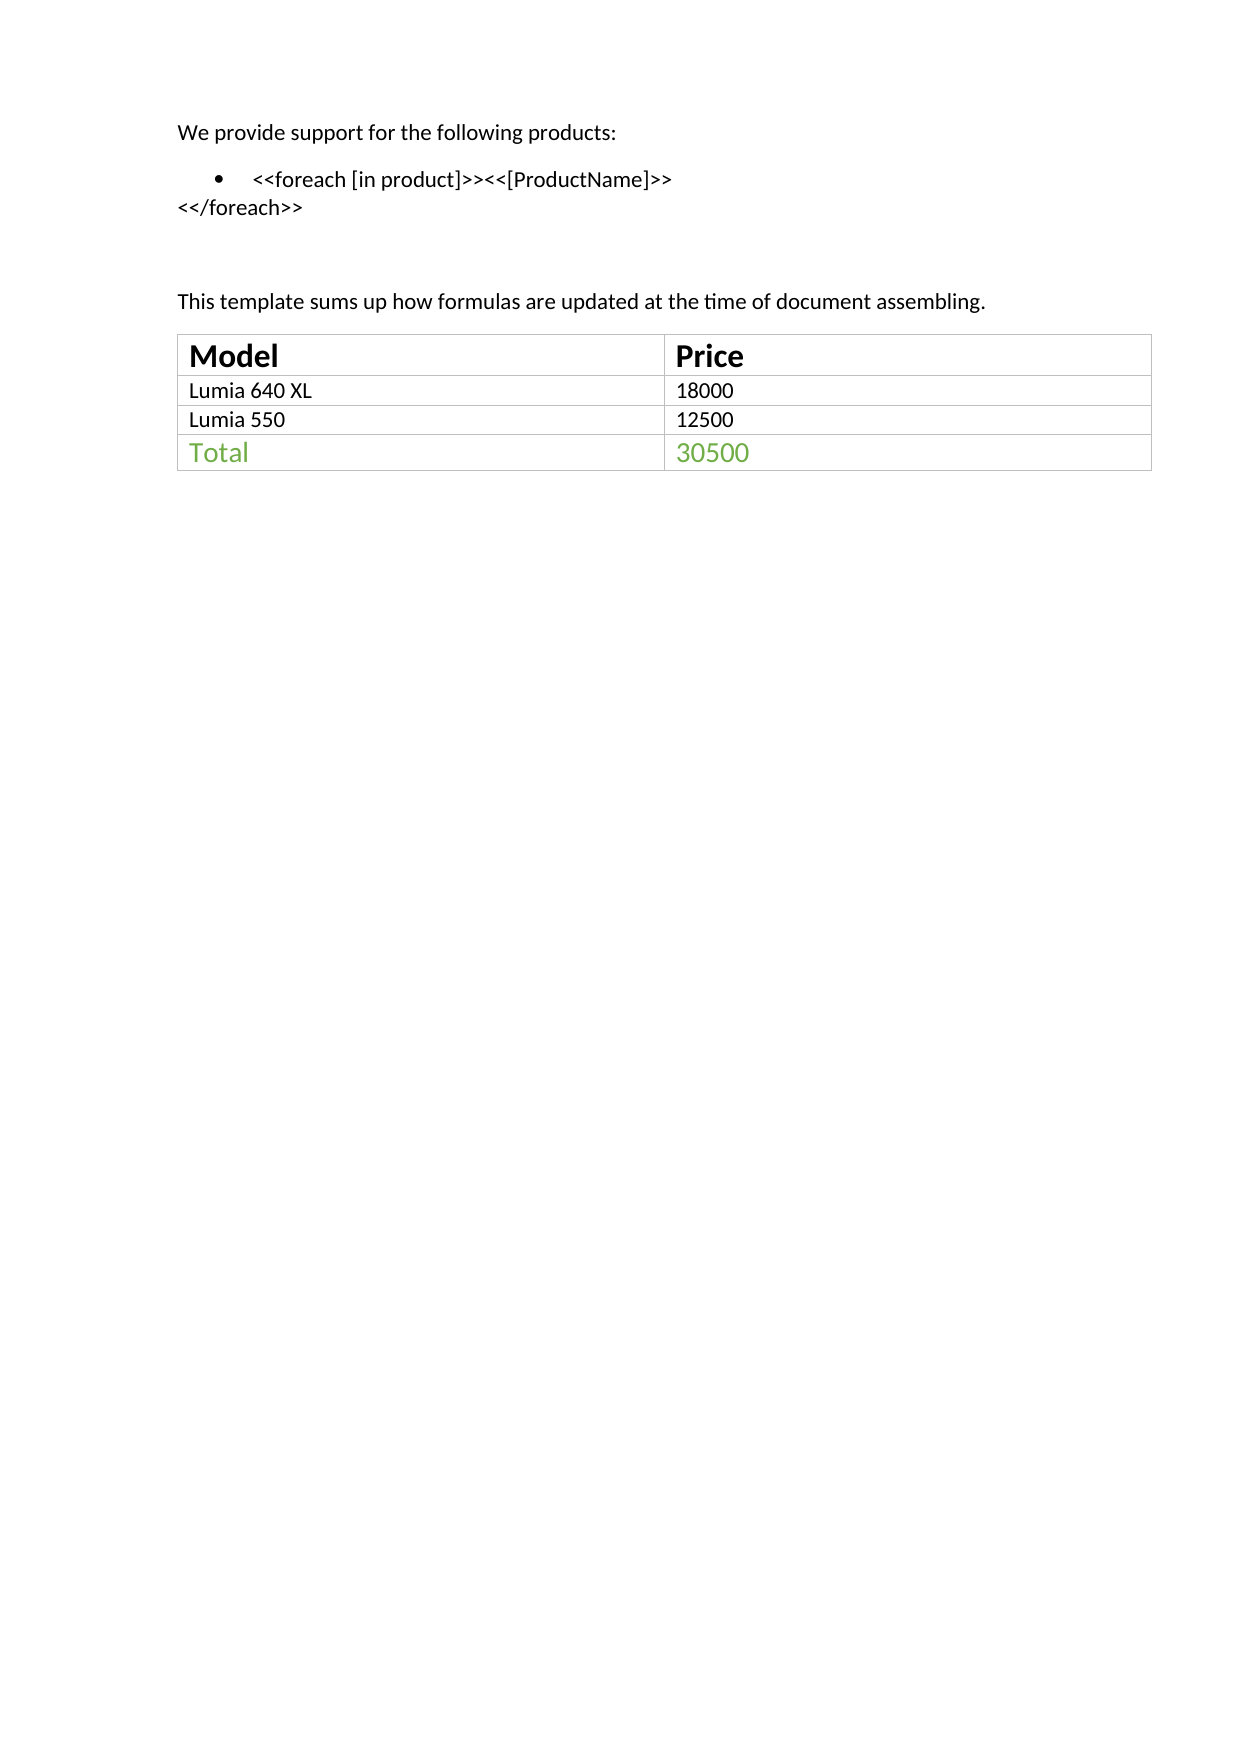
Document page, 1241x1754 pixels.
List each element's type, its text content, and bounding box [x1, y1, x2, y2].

table_cell 18000 [665, 376, 1151, 404]
table_cell Lumia 550 [178, 406, 664, 433]
text This template sums up how formulas are updated at the time of document assembling. [177, 287, 1152, 315]
list <<foreach [in product]>><<[ProductName]>> [215, 165, 1152, 193]
table_cell Total [178, 435, 664, 470]
table_header Price [665, 335, 1151, 375]
table_header Model [178, 335, 664, 375]
table_cell 12500 [665, 406, 1151, 433]
table_cell 30,000 [665, 435, 1151, 470]
text <</foreach>> [177, 193, 1152, 221]
text We provide support for the following products: [177, 118, 1152, 146]
table_cell Lumia 640 XL [178, 376, 664, 404]
